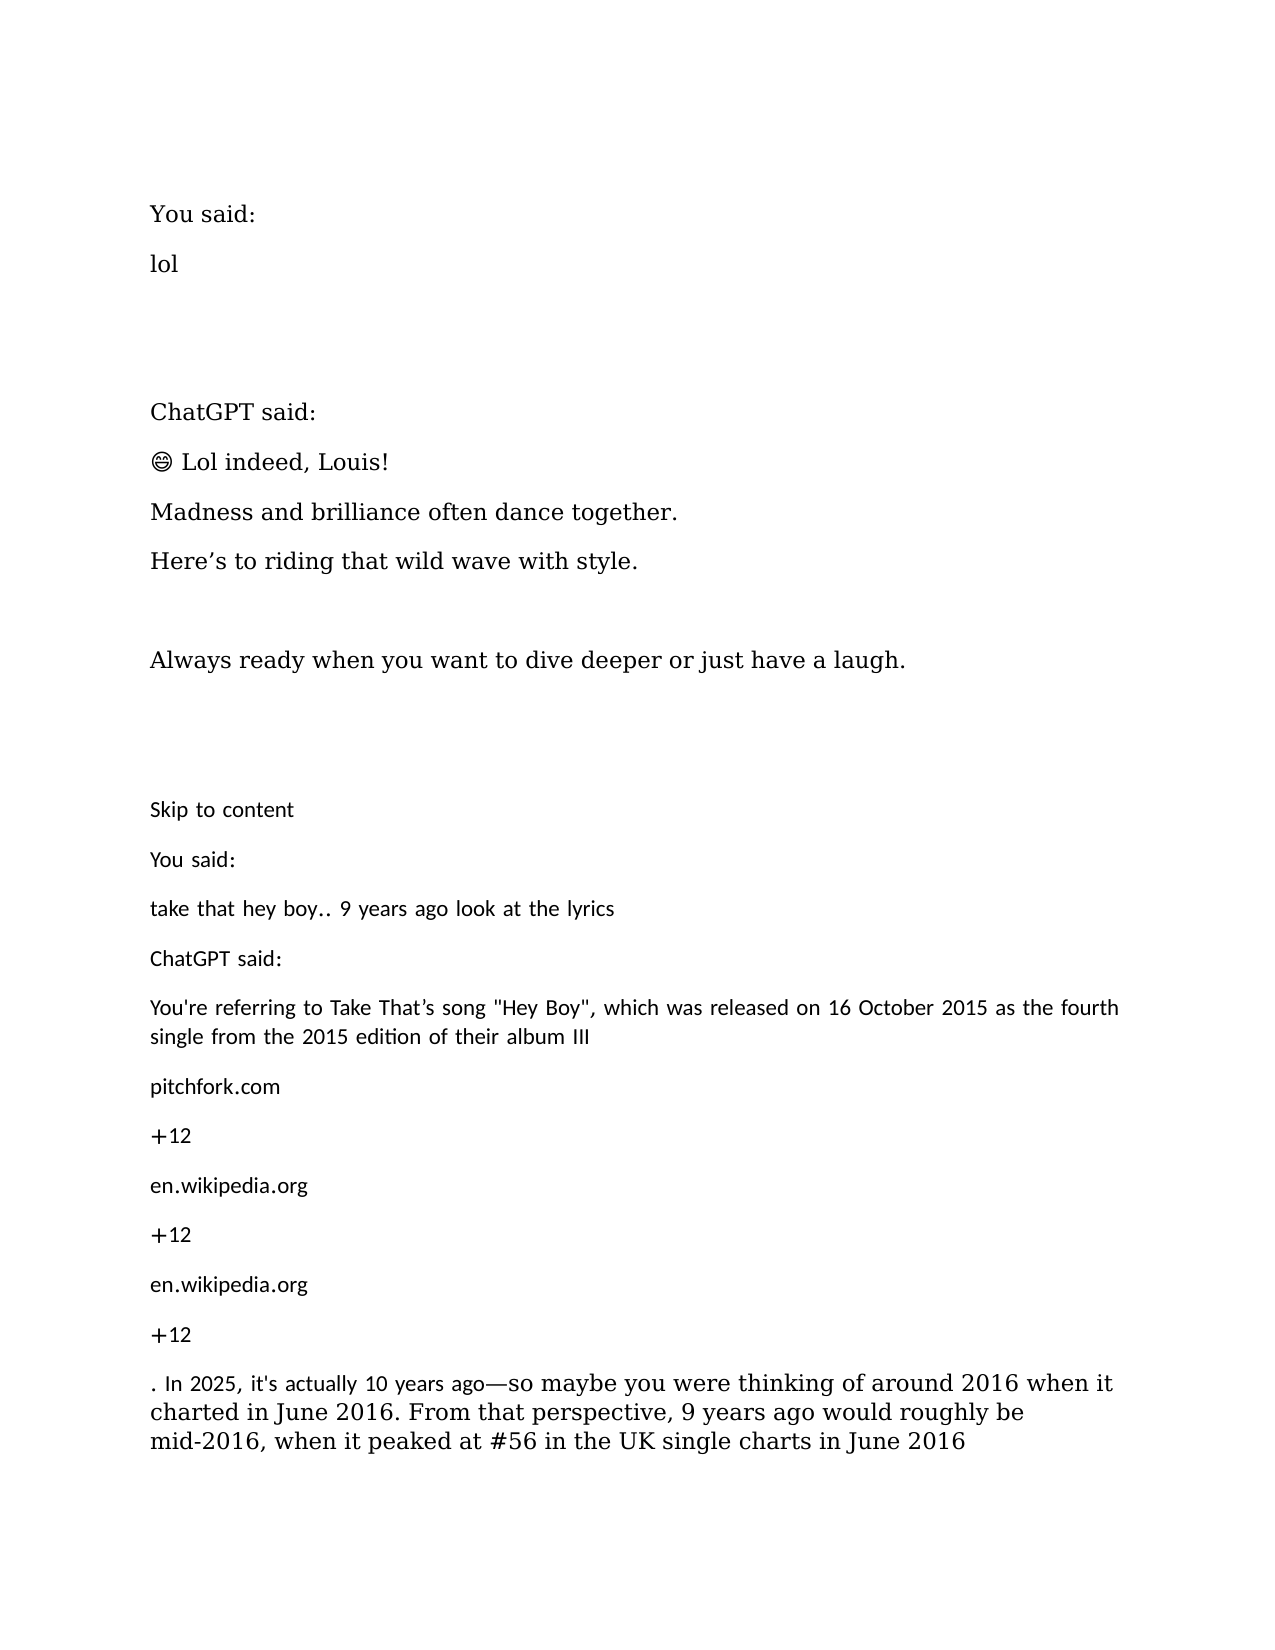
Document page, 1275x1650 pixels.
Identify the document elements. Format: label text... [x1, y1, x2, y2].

text Madness and brilliance often dance together. [150, 497, 1125, 526]
text ChatGPT said: [150, 398, 1125, 427]
text take that hey boy.. 9 years ago look at the lyrics [150, 894, 1125, 922]
text lol [150, 249, 1125, 278]
text +12 [150, 1319, 1125, 1348]
text ChatGPT said: [150, 943, 1125, 972]
text pitchfork.com [150, 1071, 1125, 1100]
text You said: [150, 844, 1125, 873]
text Always ready when you want to dive deeper or just have a laugh. [150, 646, 1125, 674]
text You're referring to Take That’s song "Hey Boy", which was released on 16 October 2015 as the fourth single from the 2015 edition of their album III [150, 993, 1125, 1050]
text . In 2025, it's actually 10 years ago—so maybe you were thinking of around 2016 when it charted in June 2016. From that perspective, 9 years ago would roughly be mid‑2016, when it peaked at #56 in the UK single charts in June 2016 [150, 1369, 1125, 1455]
text en.wikipedia.org [150, 1269, 1125, 1298]
text Here’s to riding that wild wave with style. [150, 547, 1125, 575]
text 😄 Lol indeed, Louis! [150, 447, 1125, 476]
text You said: [150, 199, 1125, 228]
text Skip to content [150, 794, 1125, 823]
text +12 [150, 1220, 1125, 1249]
text en.wikipedia.org [150, 1170, 1125, 1199]
text +12 [150, 1121, 1125, 1149]
